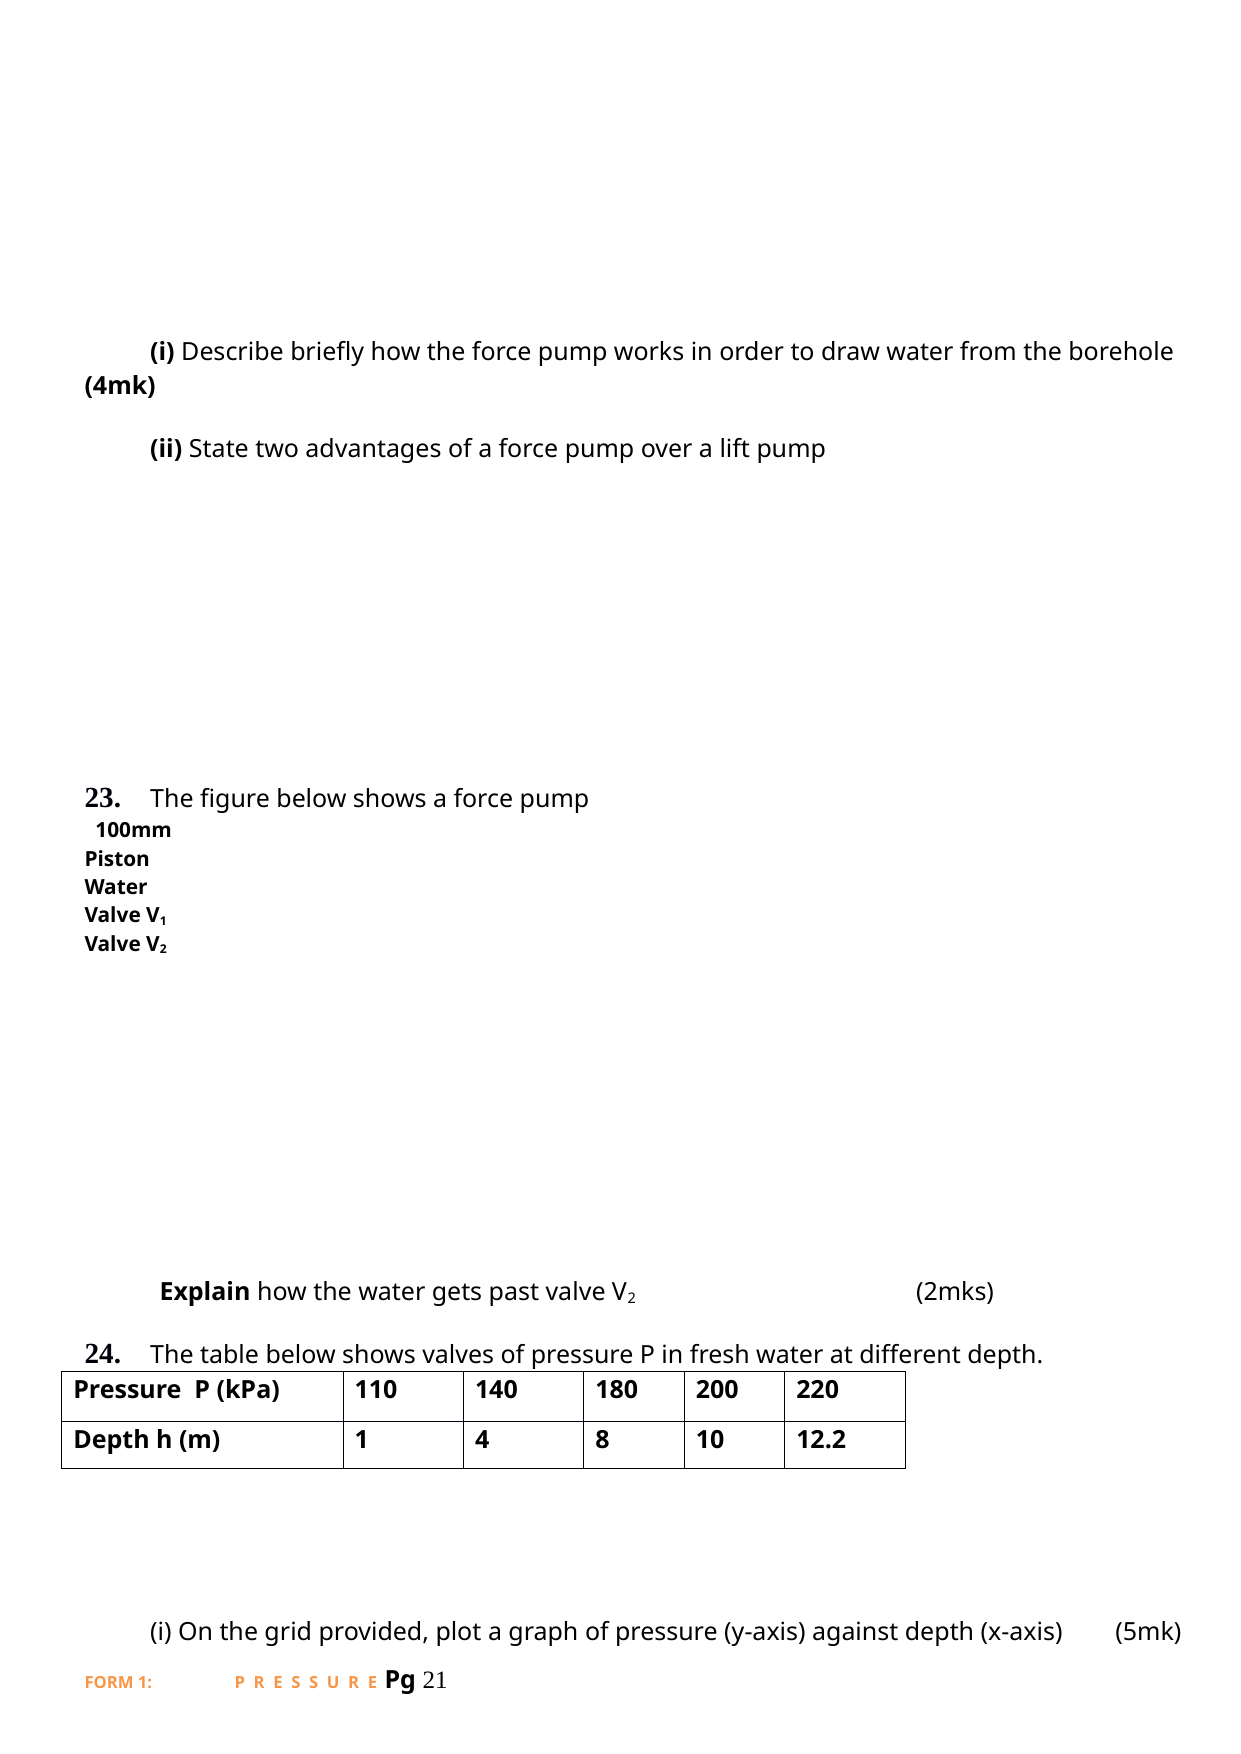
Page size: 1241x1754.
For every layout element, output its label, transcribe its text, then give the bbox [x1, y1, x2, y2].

table_header 220 [785, 1372, 905, 1421]
table_cell Depth h (m) [62, 1422, 343, 1468]
table_cell 12.2 [785, 1422, 905, 1468]
table_cell 1 [344, 1422, 463, 1468]
text Valve V2 [84, 929, 1209, 957]
table_header 110 [344, 1372, 463, 1421]
text (i) Describe briefly how the force pump works in order to draw water from the borehole (4mk) [84, 333, 1209, 402]
text (ii) State two advantages of a force pump over a lift pump [84, 430, 1209, 464]
table_header 200 [685, 1372, 784, 1421]
text Explain how the water gets past valve V2 (2mks) [84, 1274, 1209, 1308]
text Valve V1 [84, 901, 1209, 929]
text Water [84, 872, 1209, 901]
table_header Pressure P (kPa) [62, 1372, 343, 1421]
table_header 140 [464, 1372, 583, 1421]
table_cell 4 [464, 1422, 583, 1468]
table_cell 10 [685, 1422, 784, 1468]
text 100mm [84, 815, 1209, 844]
table_cell 8 [584, 1422, 684, 1468]
text (i) On the grid provided, plot a graph of pressure (y-axis) against depth (x-axis) (5mk) [84, 1613, 1209, 1647]
text Piston [84, 844, 1209, 872]
table_header 180 [584, 1372, 684, 1421]
list The figure below shows a force pump [84, 781, 1209, 815]
list The table below shows valves of pressure P in fresh water at different depth. [84, 1336, 1209, 1371]
